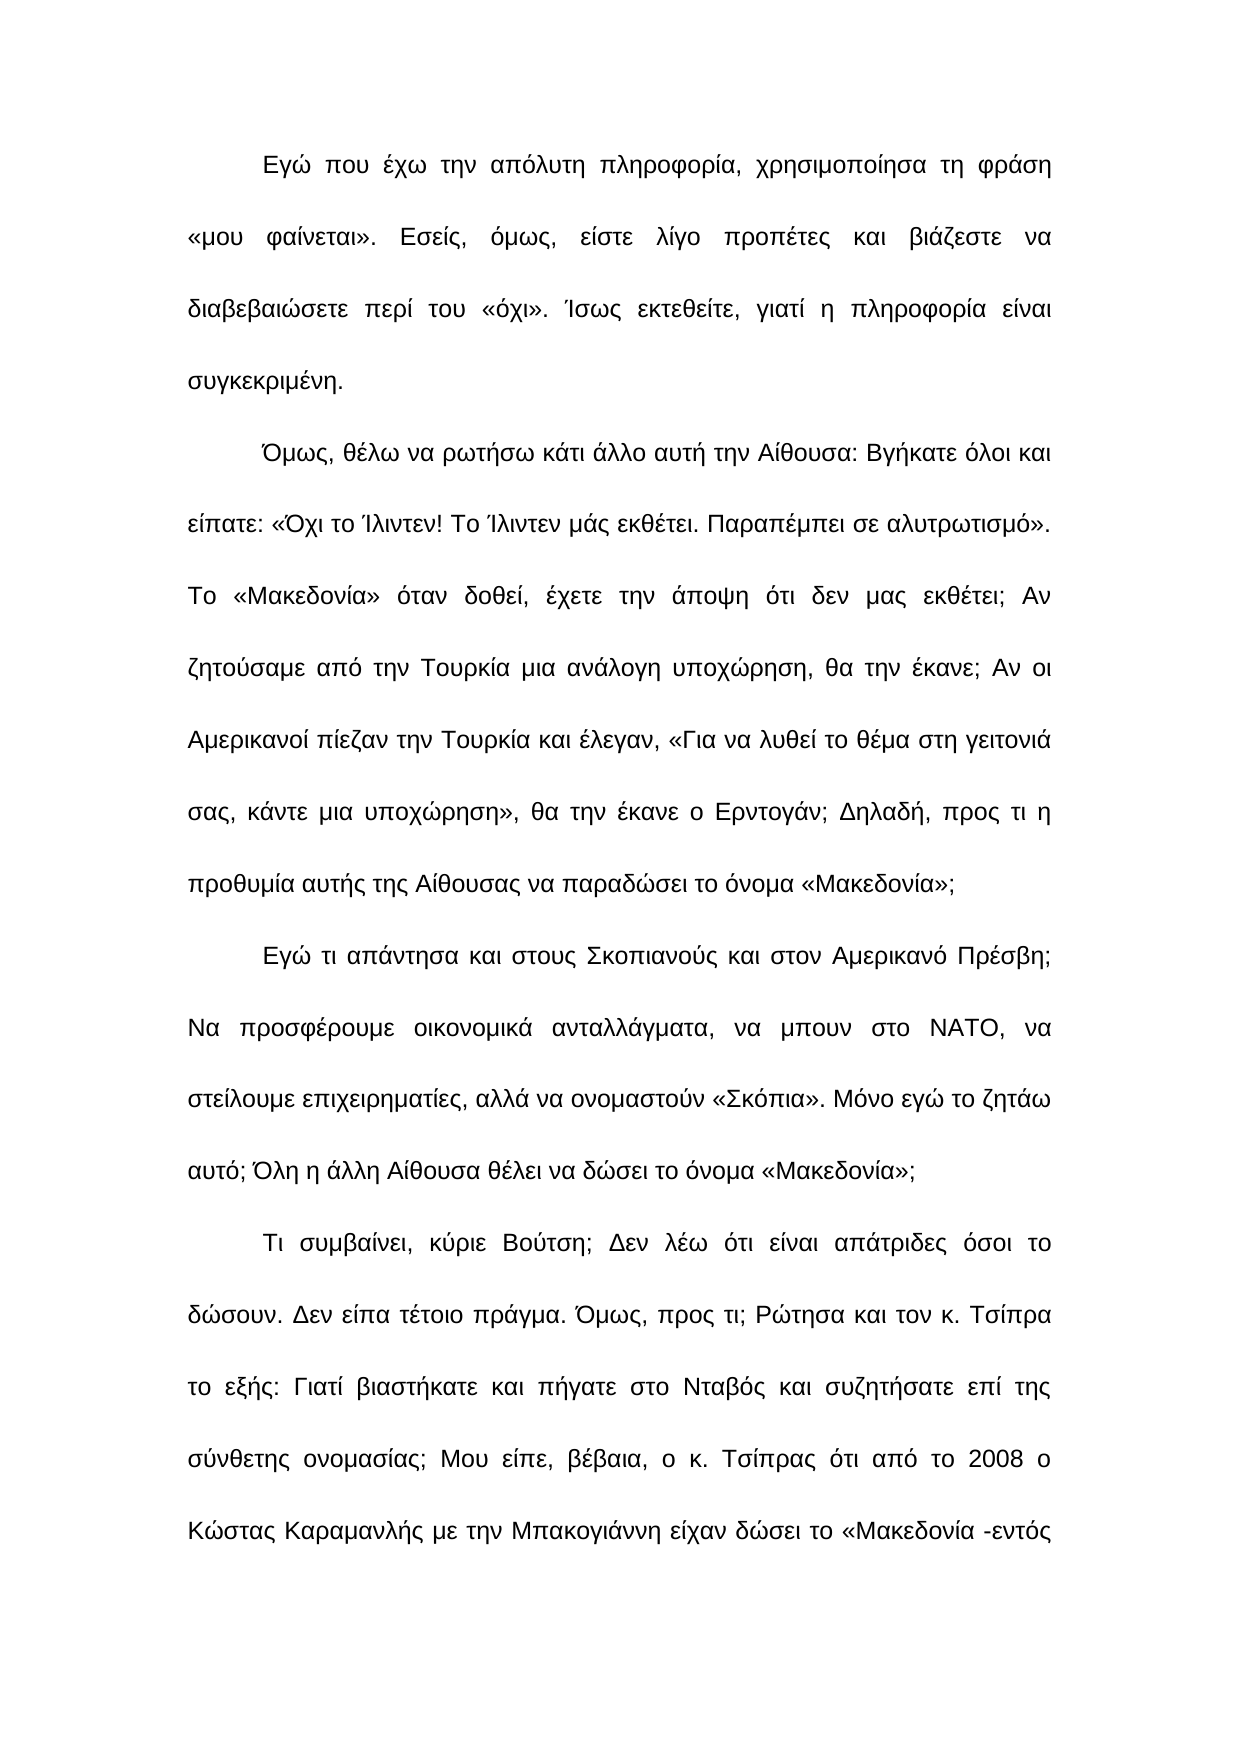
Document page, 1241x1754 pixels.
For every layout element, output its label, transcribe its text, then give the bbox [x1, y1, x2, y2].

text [187, 1228, 1053, 1544]
text Όμως, θέλω να ρωτήσω κάτι άλλο αυτή την Αίθουσα: Βγήκατε όλοι και είπατε: «Όχι το Ίλιντεν! Το Ίλιντεν μάς εκθέτει. Παραπέμπει σε αλυτρωτισμό». Το «Μακεδονία» όταν δοθεί, έχετε την άποψη ότι δεν μας εκθέτει; Αν ζητούσαμε από την Τουρκία μια ανάλογη υποχώρηση, θα την έκανε; Αν οι Αμερικανοί πίεζαν την Τουρκία και έλεγαν, «Για να λυθεί το θέμα στη γειτονιά σας, κάντε μια υποχώρηση», θα την έκανε ο Ερντογάν; Δηλαδή, προς τι η προθυμία αυτής της Αίθουσας να παραδώσει το όνομα «Μακεδονία»; [187, 437, 1053, 897]
text Εγώ τι απάντησα και στους Σκοπιανούς και στον Αμερικανό Πρέσβη; Να προσφέρουμε οικονομικά ανταλλάγματα, να μπουν στο ΝΑΤΟ, να στείλουμε επιχειρηματίες, αλλά να ονομαστούν «Σκόπια». Μόνο εγώ το ζητάω αυτό; Όλη η άλλη Αίθουσα θέλει να δώσει το όνομα «Μακεδονία»; [187, 941, 1053, 1185]
text Εγώ που έχω την απόλυτη πληροφορία, χρησιμοποίησα τη φράση «μου φαίνεται». Εσείς, όμως, είστε λίγο προπέτες και βιάζεστε να διαβεβαιώσετε περί του «όχι». Ίσως εκτεθείτε, γιατί η πληροφορία είναι συγκεκριμένη. [187, 150, 1053, 394]
